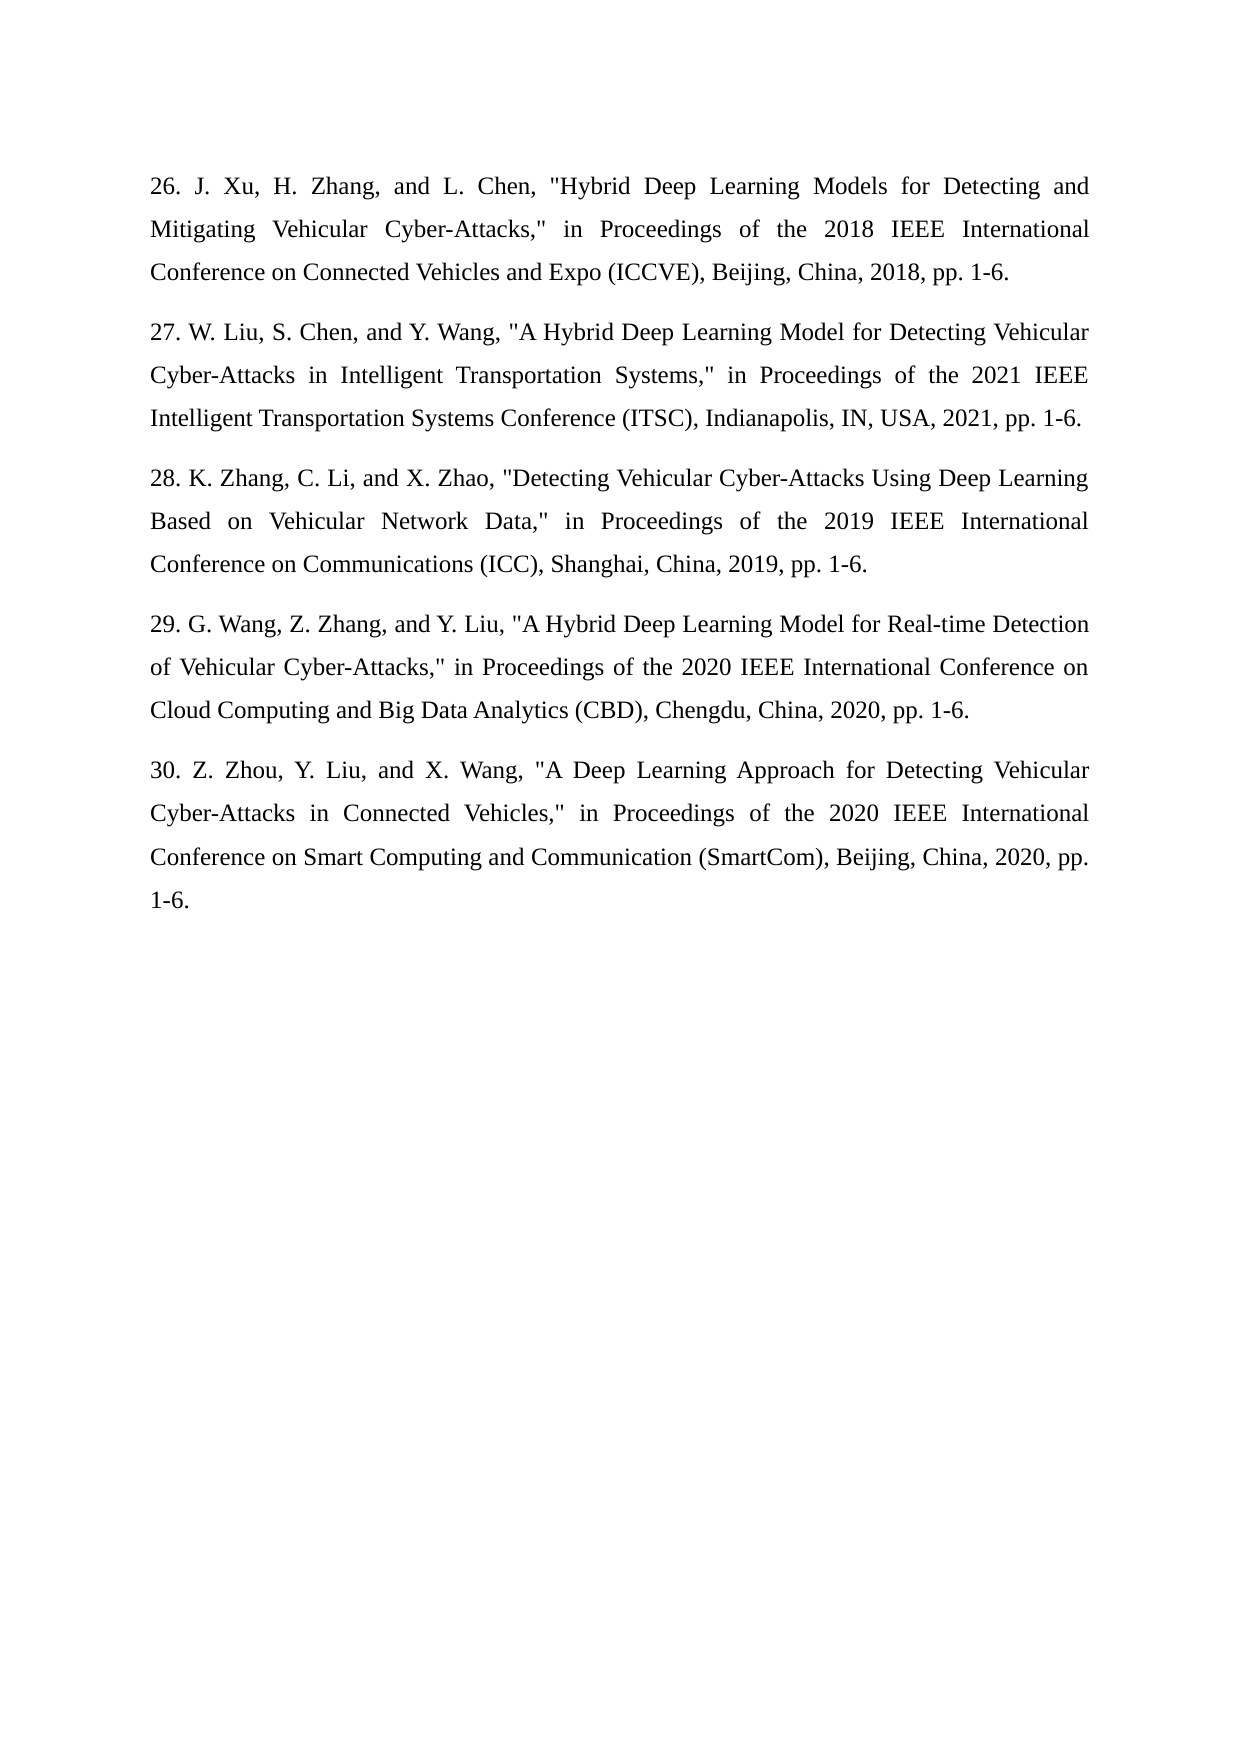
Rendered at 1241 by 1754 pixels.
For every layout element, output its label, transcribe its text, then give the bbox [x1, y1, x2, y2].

text 27. W. Liu, S. Chen, and Y. Wang, "A Hybrid Deep Learning Model for Detecting Vehicular Cyber-Attacks in Intelligent Transportation Systems," in Proceedings of the 2021 IEEE Intelligent Transportation Systems Conference (ITSC), Indianapolis, IN, USA, 2021, pp. 1-6. [150, 317, 1090, 432]
text 30. Z. Zhou, Y. Liu, and X. Wang, "A Deep Learning Approach for Detecting Vehicular Cyber-Attacks in Connected Vehicles," in Proceedings of the 2020 IEEE International Conference on Smart Computing and Communication (SmartCom), Beijing, China, 2020, pp. 1-6. [150, 755, 1090, 913]
text 26. J. Xu, H. Zhang, and L. Chen, "Hybrid Deep Learning Models for Detecting and Mitigating Vehicular Cyber-Attacks," in Proceedings of the 2018 IEEE International Conference on Connected Vehicles and Expo (ICCVE), Beijing, China, 2018, pp. 1-6. [150, 171, 1090, 286]
text 29. G. Wang, Z. Zhang, and Y. Liu, "A Hybrid Deep Learning Model for Real-time Detection of Vehicular Cyber-Attacks," in Proceedings of the 2020 IEEE International Conference on Cloud Computing and Big Data Analytics (CBD), Chengdu, China, 2020, pp. 1-6. [150, 609, 1090, 724]
text 28. K. Zhang, C. Li, and X. Zhao, "Detecting Vehicular Cyber-Attacks Using Deep Learning Based on Vehicular Network Data," in Proceedings of the 2019 IEEE International Conference on Communications (ICC), Shanghai, China, 2019, pp. 1-6. [150, 463, 1090, 578]
